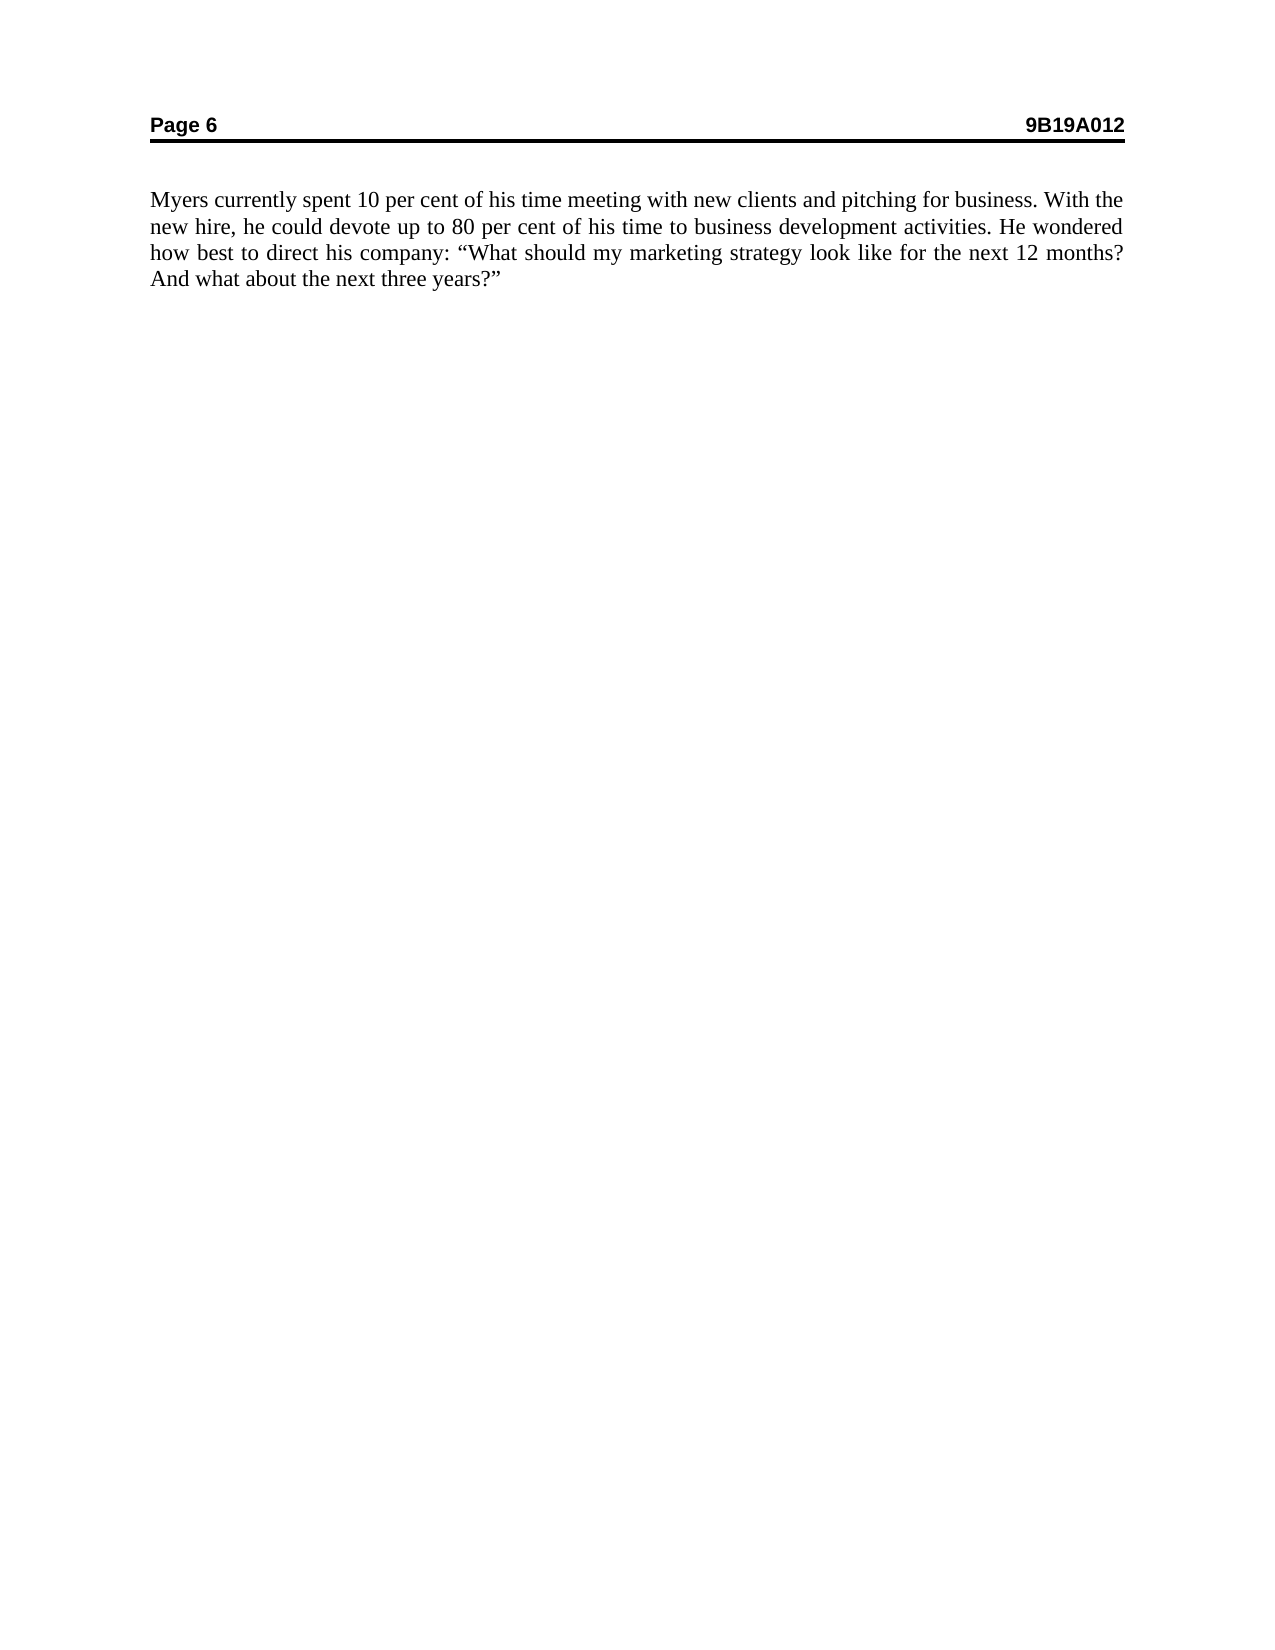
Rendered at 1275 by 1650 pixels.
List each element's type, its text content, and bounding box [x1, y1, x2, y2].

text Myers currently spent 10 per cent of his time meeting with new clients and pitching for business. With the new hire, he could devote up to 80 per cent of his time to business development activities. He wondered how best to direct his company: “What should my marketing strategy look like for the next 12 months? And what about the next three years?” [150, 186, 1125, 292]
